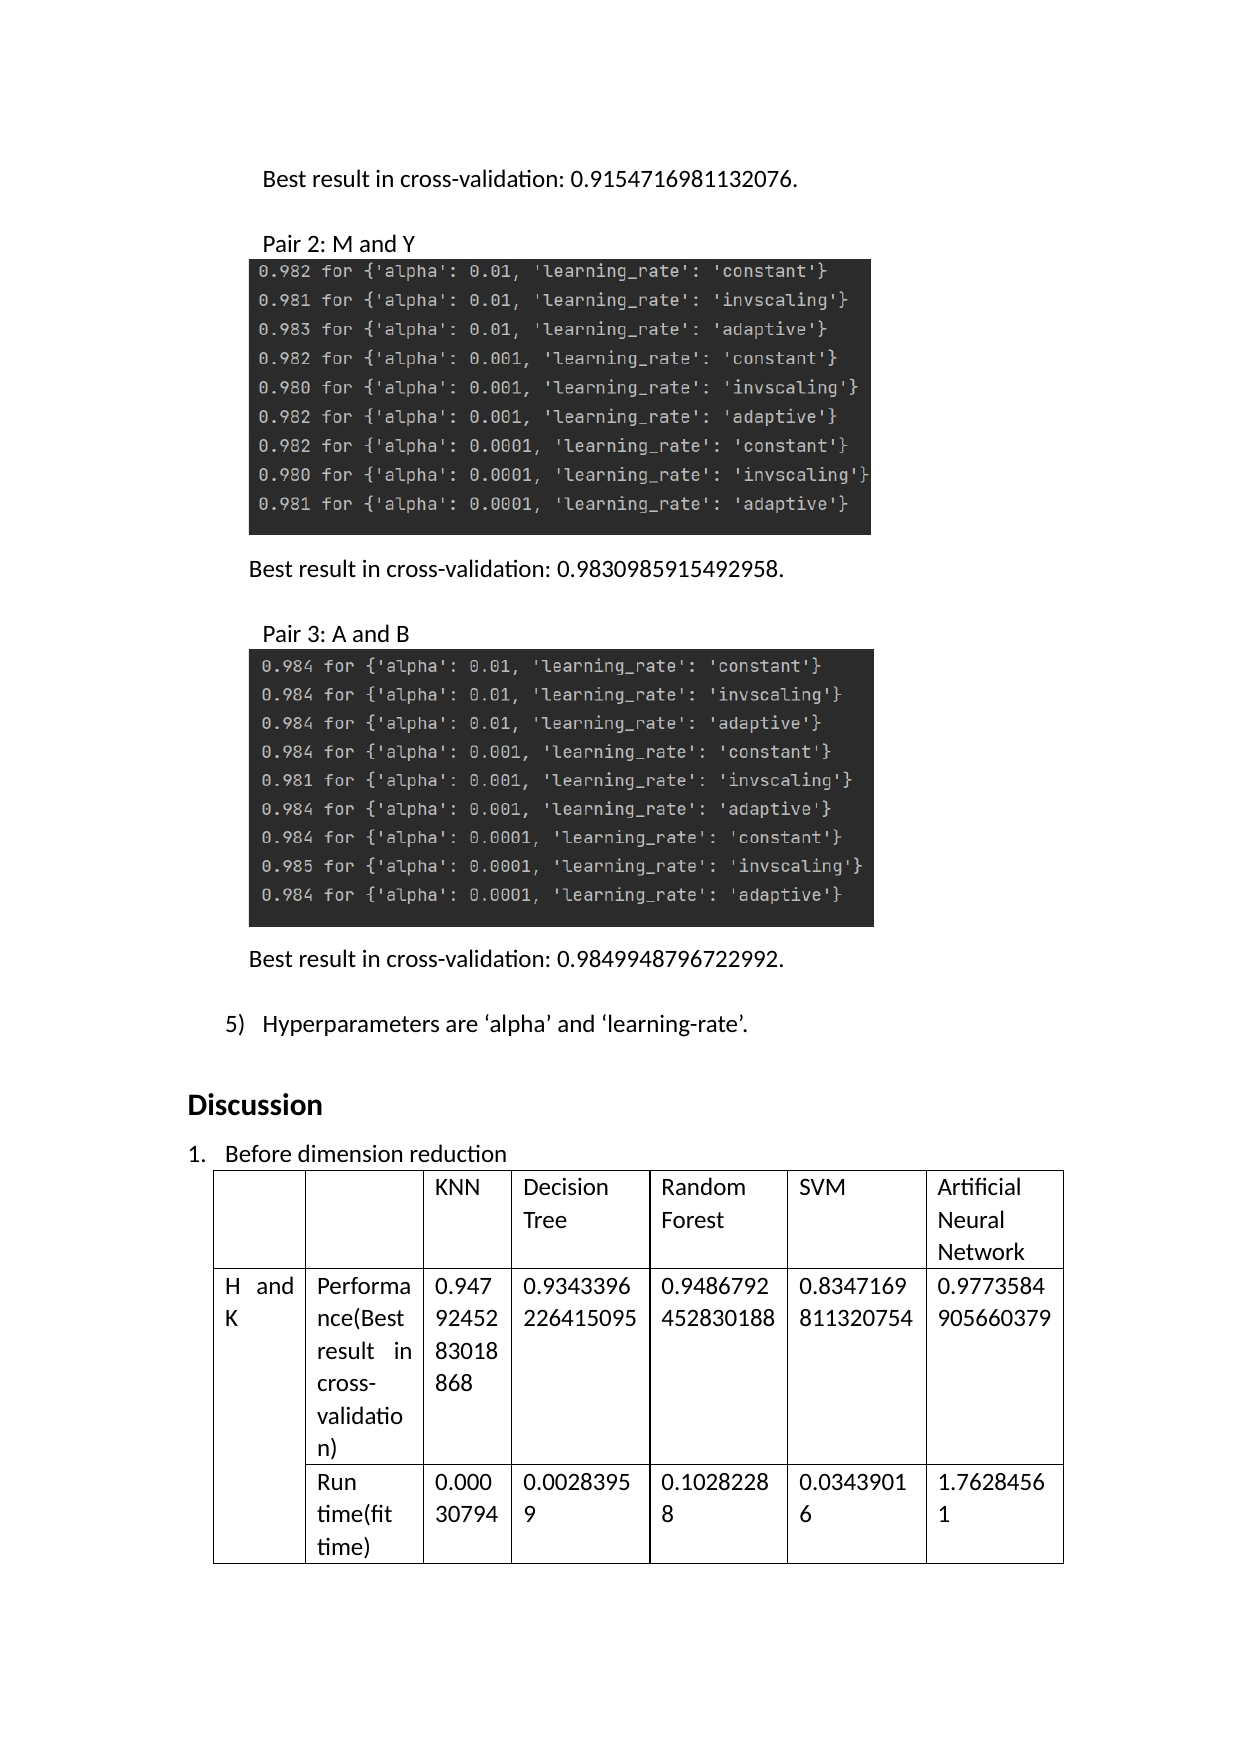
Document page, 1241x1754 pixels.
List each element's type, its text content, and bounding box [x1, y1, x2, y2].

list Best result in cross-validation: 0.9830985915492958. [187, 552, 1053, 584]
table_header [214, 1171, 305, 1268]
table_cell 0.9773584905660379 [927, 1269, 1063, 1464]
table_cell 0.9479245283018868 [424, 1269, 511, 1464]
list Best result in cross-validation: 0.9154716981132076. [262, 162, 1053, 194]
list Best result in cross-validation: 0.9849948796722992. [187, 942, 1053, 974]
table_cell 0.03439016 [788, 1465, 926, 1563]
table_cell 0.10282288 [651, 1465, 787, 1563]
table_cell 0.00030794 [424, 1465, 511, 1563]
table_header Decision Tree [512, 1171, 649, 1268]
table_cell 0.9343396226415095 [512, 1269, 649, 1464]
picture [248, 649, 874, 927]
list Pair 3: A and B [187, 617, 1053, 649]
table_cell 1.76284561 [927, 1465, 1063, 1563]
picture [248, 259, 871, 535]
table_header [306, 1171, 423, 1268]
table_cell H and K [214, 1269, 305, 1563]
list Pair 2: M and Y [187, 227, 1053, 259]
table_cell Run time(fit time) [306, 1465, 423, 1563]
table_header Random Forest [651, 1171, 787, 1268]
text Discussion [187, 1072, 1053, 1137]
table_header SVM [788, 1171, 926, 1268]
table_cell Performance(Best result in cross-validation) [306, 1269, 423, 1464]
list Hyperparameters are ‘alpha’ and ‘learning-rate’. [225, 1007, 1053, 1039]
table_header KNN [424, 1171, 511, 1268]
table_cell 0.9486792452830188 [651, 1269, 787, 1464]
table_cell 0.00283959 [512, 1465, 649, 1563]
list Before dimension reduction [187, 1137, 1053, 1169]
table_header Artificial Neural Network [927, 1171, 1063, 1268]
table_cell 0.8347169811320754 [788, 1269, 926, 1464]
